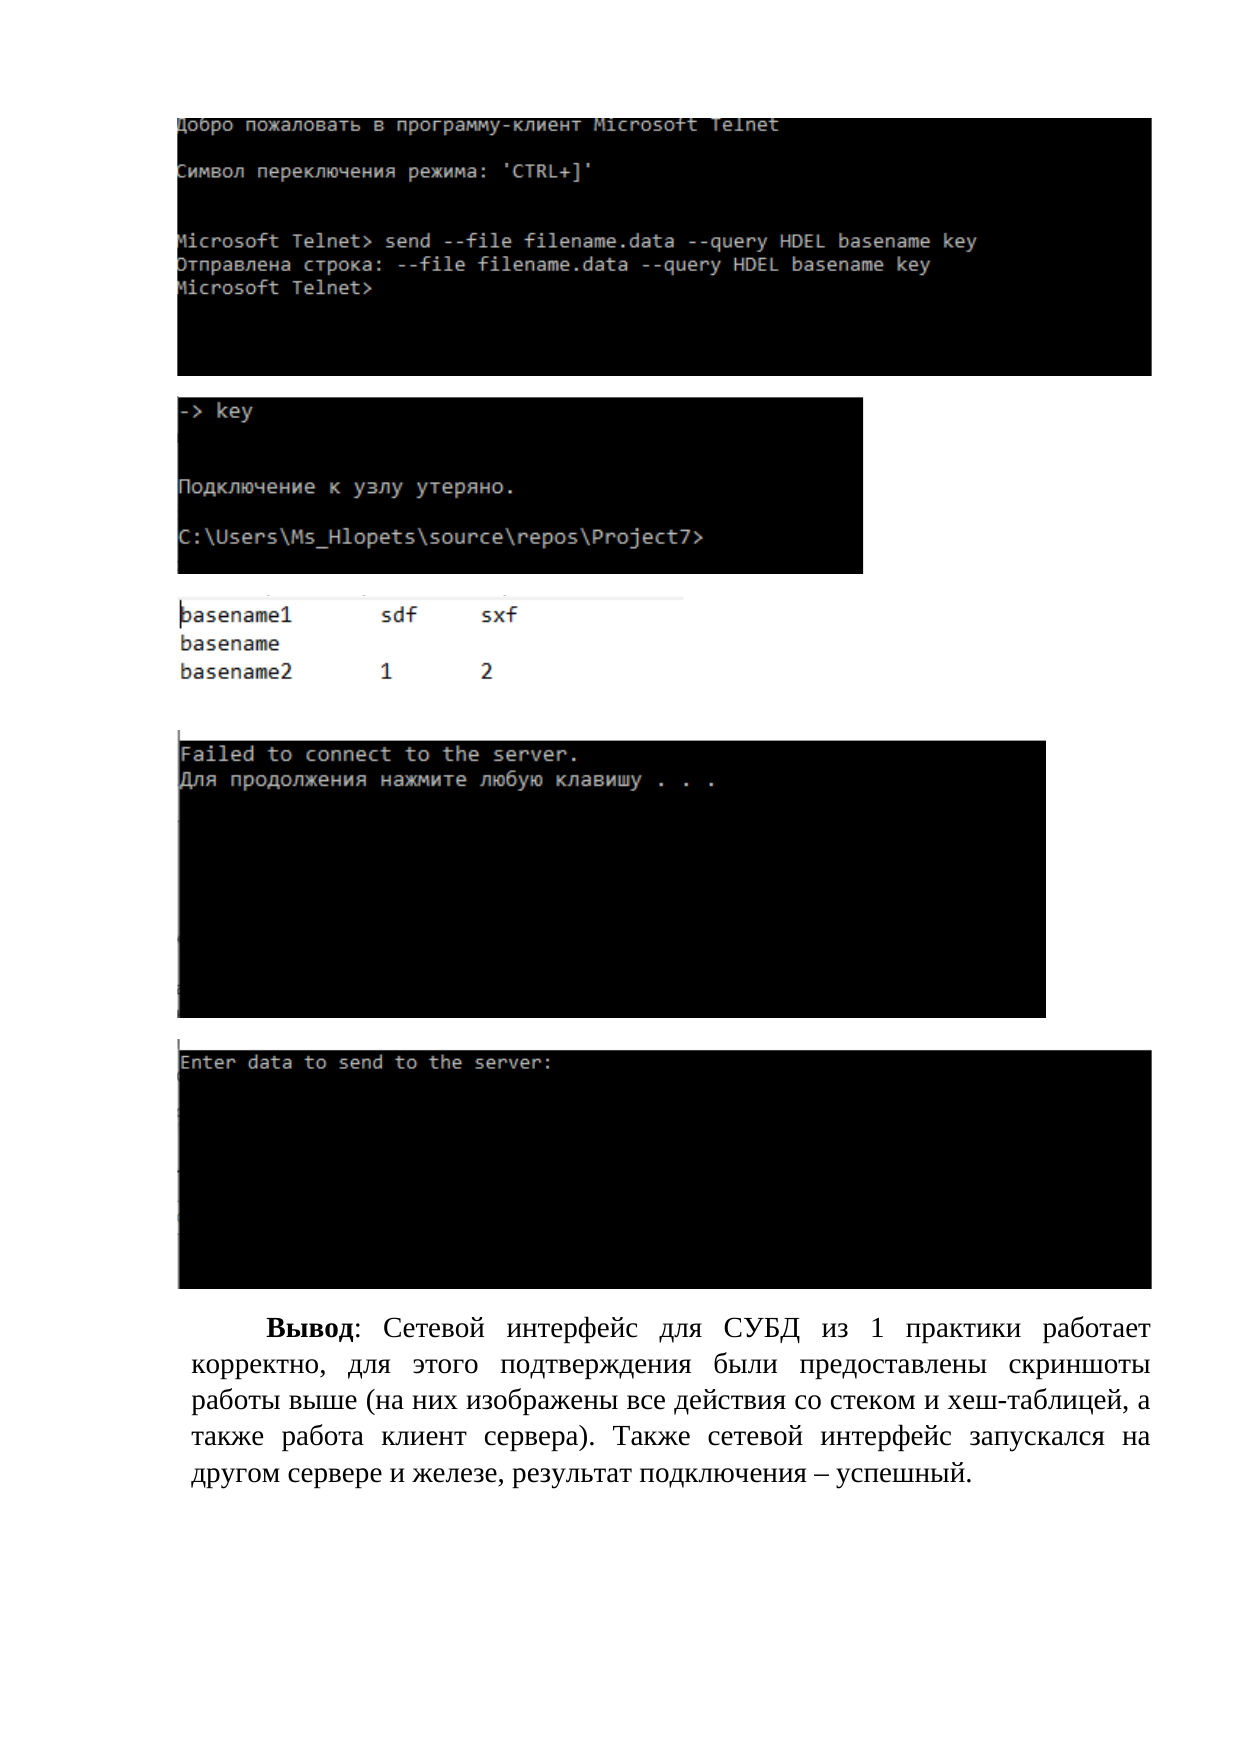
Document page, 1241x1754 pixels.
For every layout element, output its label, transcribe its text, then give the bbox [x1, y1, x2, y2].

picture [177, 730, 1046, 1018]
picture [177, 396, 864, 574]
picture [177, 1039, 1152, 1289]
picture [177, 118, 1152, 376]
picture [177, 595, 684, 709]
